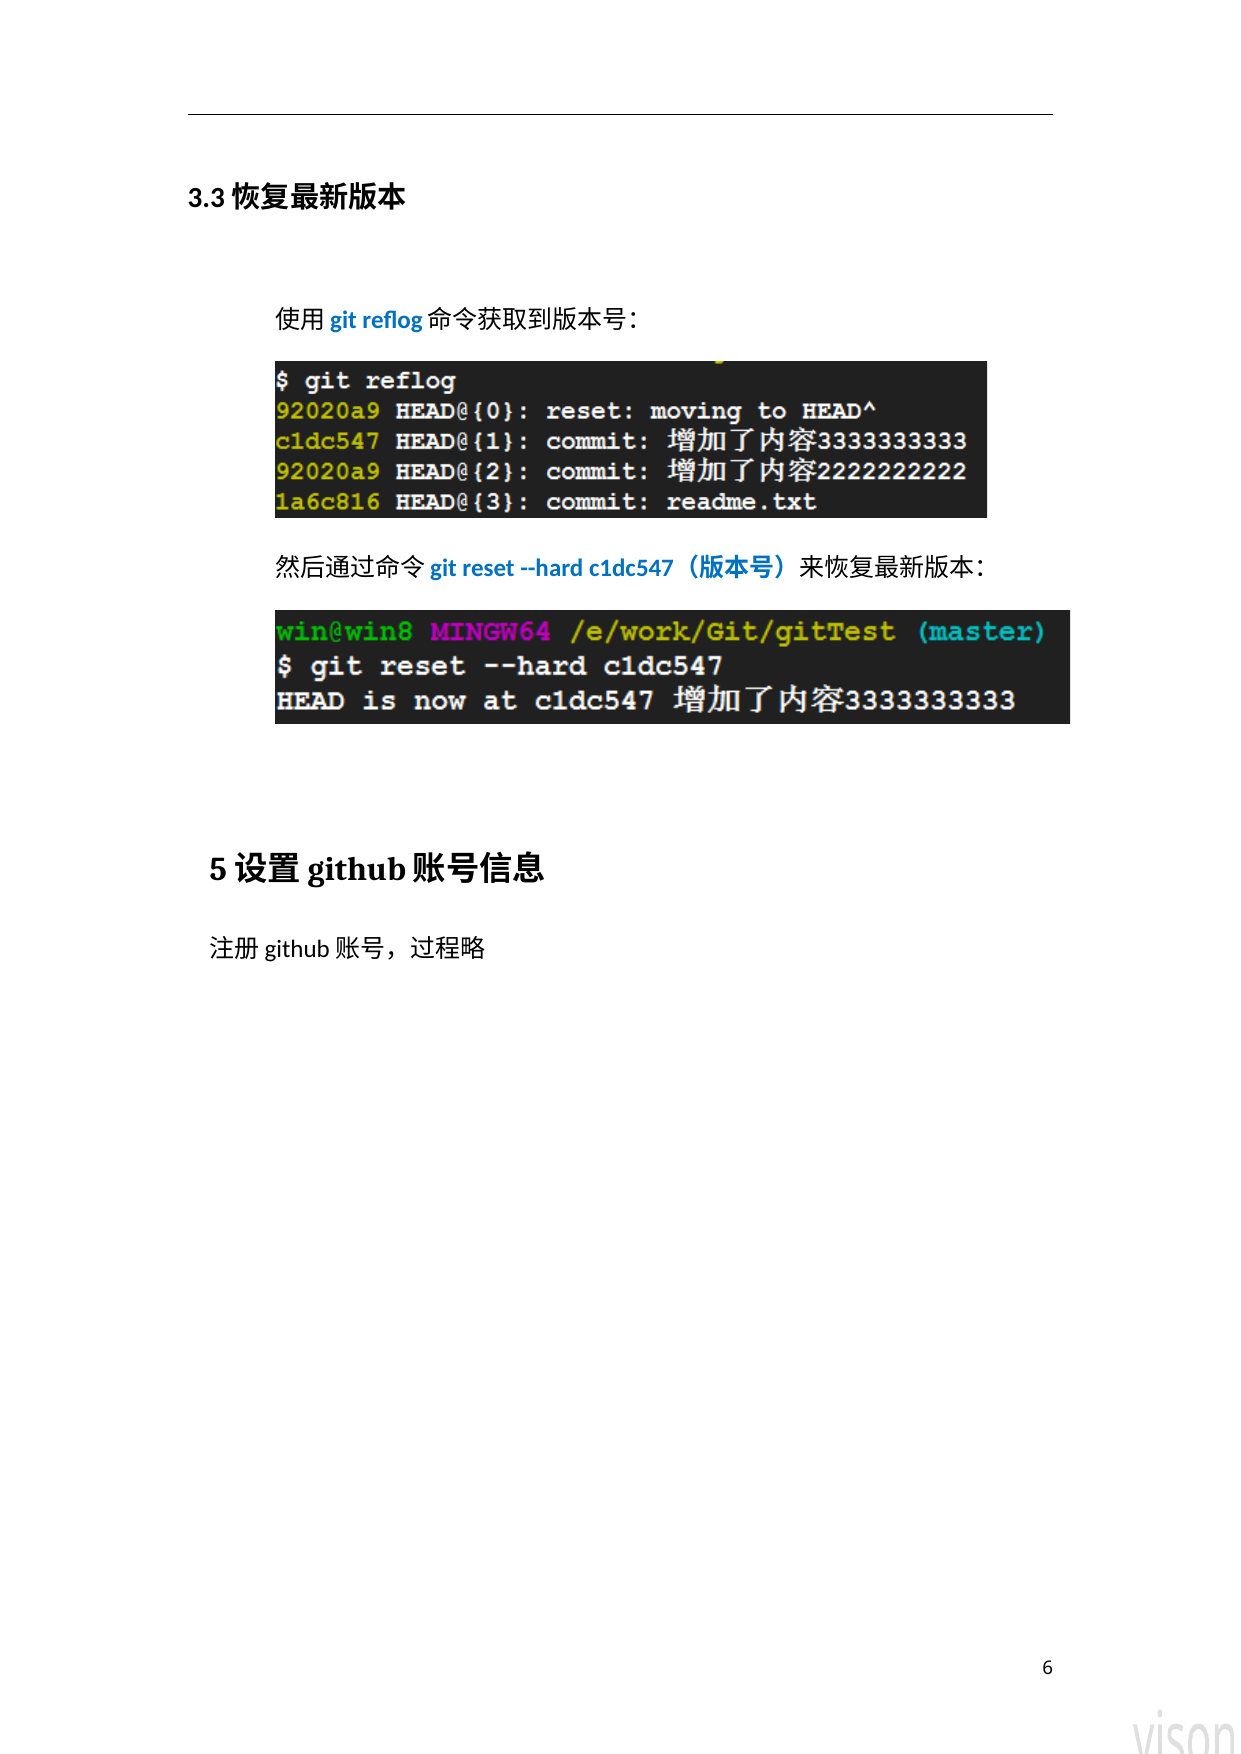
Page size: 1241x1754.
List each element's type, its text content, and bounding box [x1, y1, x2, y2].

subtitle 5 设置github账号信息 [209, 834, 1031, 899]
list 使用git reflog命令获取到版本号： [225, 285, 1053, 350]
picture [275, 361, 988, 518]
picture [275, 610, 1071, 724]
list 然后通过命令git reset --hard c1dc547（版本号）来恢复最新版本： [225, 533, 1053, 598]
subtitle 3.3 恢复最新版本 [187, 162, 1053, 227]
text 注册github账号，过程略 [187, 914, 1053, 979]
